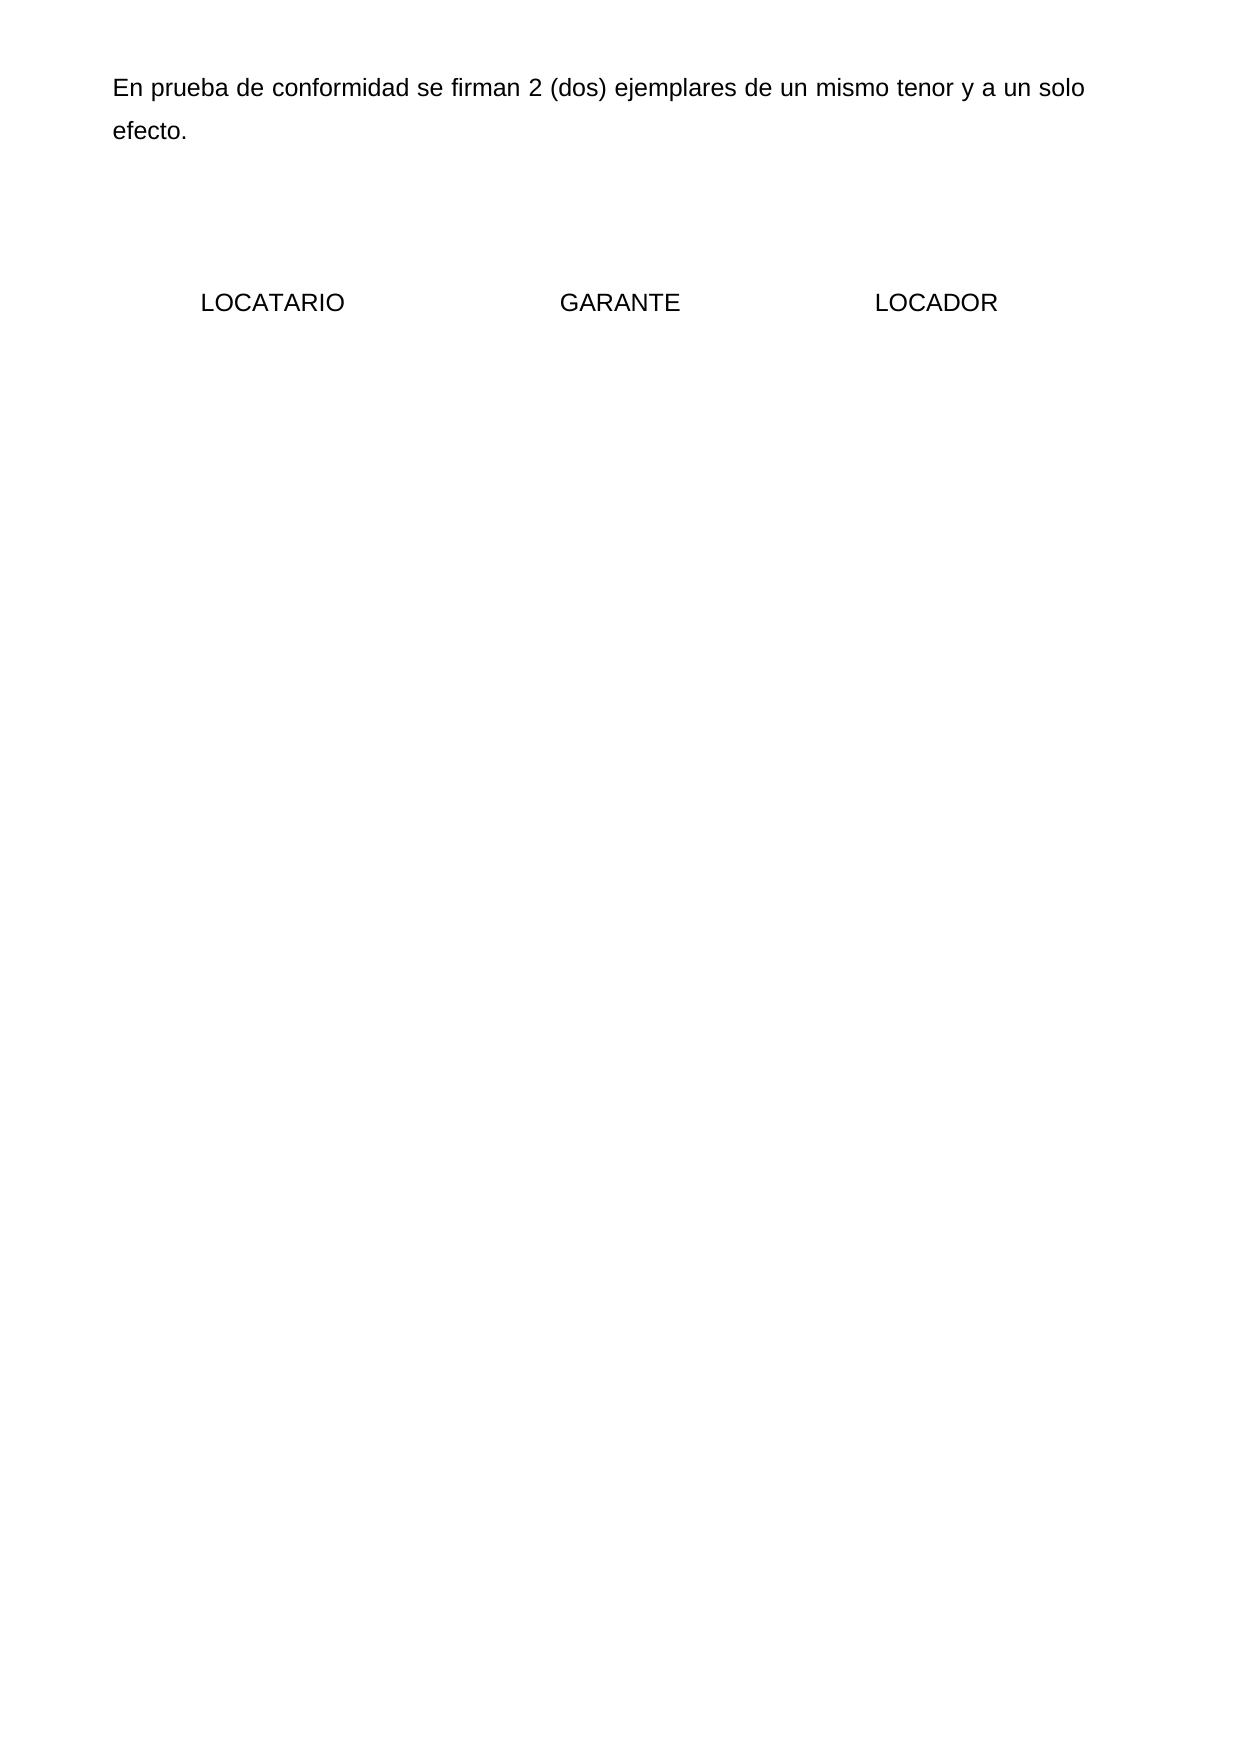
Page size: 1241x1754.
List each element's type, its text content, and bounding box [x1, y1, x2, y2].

text En prueba de conformidad se firman 2 (dos) ejemplares de un mismo tenor y a un solo efecto. [112, 73, 1087, 145]
text LOCATARIO GARANTE LOCADOR [112, 288, 1087, 317]
